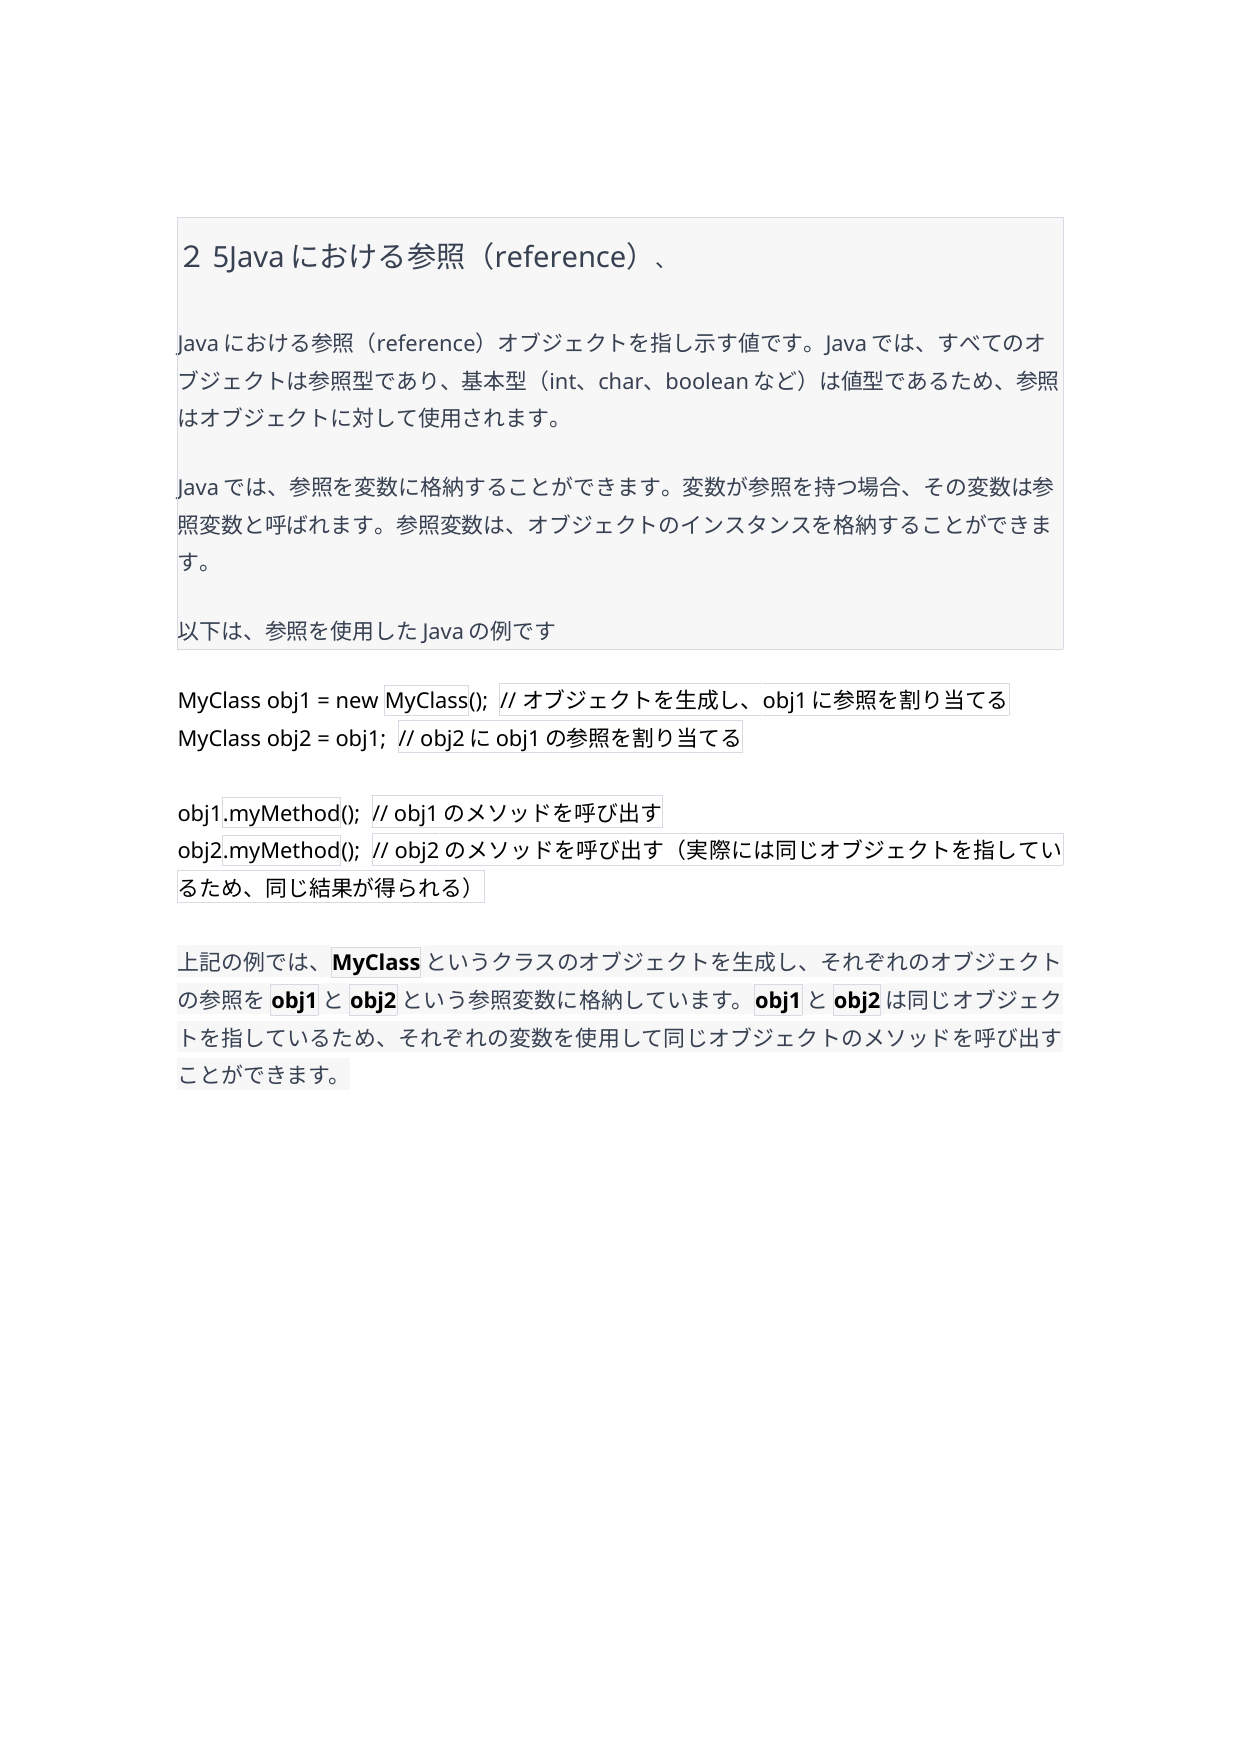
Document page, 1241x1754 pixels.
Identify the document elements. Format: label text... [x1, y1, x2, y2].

text MyClass obj1 = new MyClass(); // オブジェクトを生成し、obj1に参照を割り当てる [177, 680, 1063, 718]
text obj2.myMethod(); // obj2のメソッドを呼び出す（実際には同じオブジェクトを指しているため、同じ結果が得られる） [177, 830, 1063, 905]
text 以下は、参照を使用したJavaの例です [178, 611, 1063, 649]
text Javaでは、参照を変数に格納することができます。変数が参照を持つ場合、その変数は参照変数と呼ばれます。参照変数は、オブジェクトのインスタンスを格納することができます。 [178, 467, 1063, 580]
text obj1.myMethod(); // obj1のメソッドを呼び出す [177, 793, 1063, 830]
text MyClass obj2 = obj1; // obj2にobj1の参照を割り当てる [177, 718, 1063, 755]
text ２5Javaにおける参照（reference）、 [178, 218, 1063, 292]
text 上記の例では、MyClassというクラスのオブジェクトを生成し、それぞれのオブジェクトの参照をobj1とobj2という参照変数に格納しています。obj1とobj2は同じオブジェクトを指しているため、それぞれの変数を使用して同じオブジェクトのメソッドを呼び出すことができます。 [177, 1052, 1063, 1093]
text Javaにおける参照（reference）オブジェクトを指し示す値です。Javaでは、すべてのオブジェクトは参照型であり、基本型（int、char、booleanなど）は値型であるため、参照はオブジェクトに対して使用されます。 [178, 323, 1063, 436]
